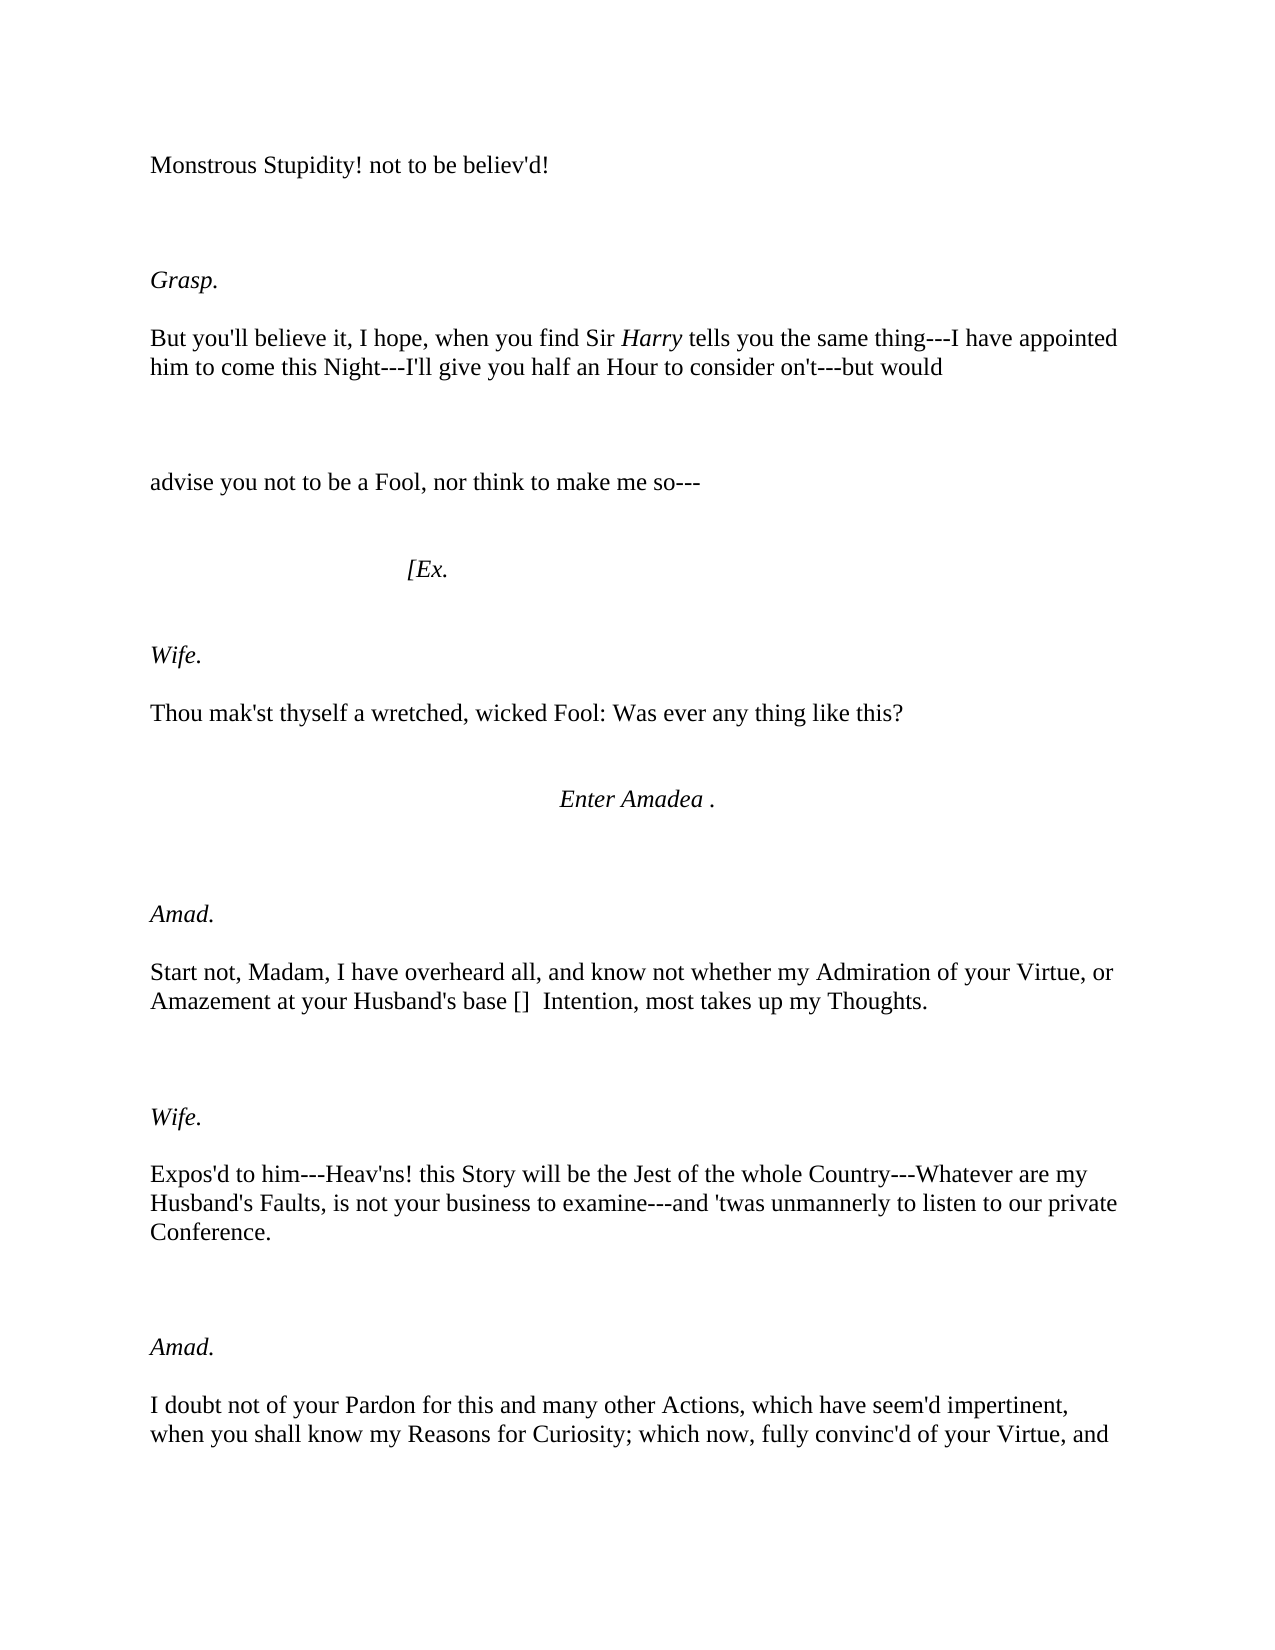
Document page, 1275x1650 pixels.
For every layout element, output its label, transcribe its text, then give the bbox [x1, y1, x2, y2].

text Grasp. [150, 208, 1125, 294]
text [150, 1390, 1125, 1448]
text Enter Amadea . [150, 784, 1125, 813]
text Expos'd to him---Heav'ns! this Story will be the Jest of the whole Country---Whatever are my Husband's Faults, is not your business to examine---and 'twas unmannerly to listen to our private Conference. [150, 1159, 1125, 1246]
text Monstrous Stupidity! not to be believ'd! [150, 150, 1125, 179]
text But you'll believe it, I hope, when you find Sir Harry tells you the same thing---I have appointed him to come this Night---I'll give you half an Hour to consider on't---but would advise you not to be a Fool, nor think to make me so--- [150, 323, 1125, 496]
text Amad. [150, 1275, 1125, 1361]
text [Ex. Wife. [150, 525, 1125, 669]
text Amad. [150, 813, 1125, 928]
text Thou mak'st thyself a wretched, wicked Fool: Was ever any thing like this? [150, 698, 1125, 727]
text Start not, Madam, I have overheard all, and know not whether my Admiration of your Virtue, or Amazement at your Husband's base [] Intention, most takes up my Thoughts. [150, 957, 1125, 1015]
text Wife. [150, 1044, 1125, 1130]
